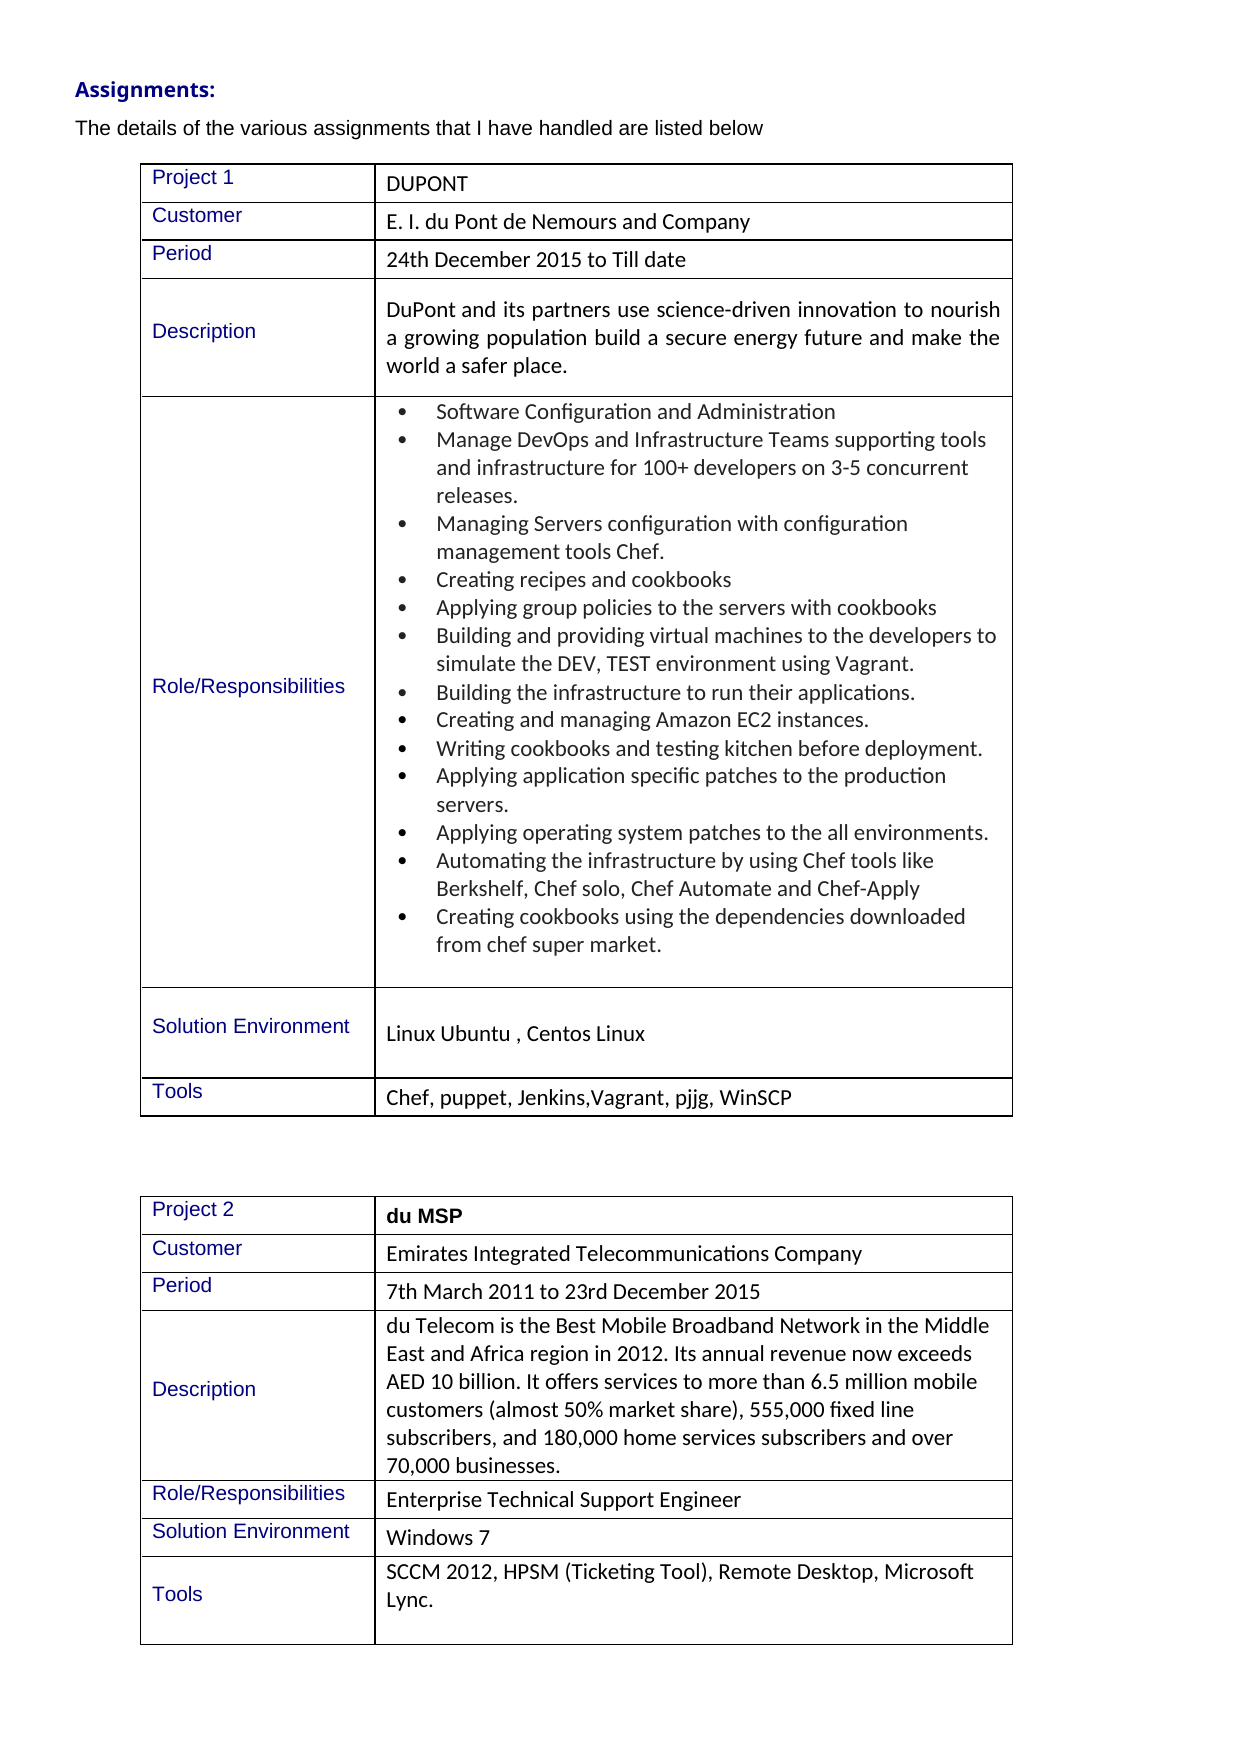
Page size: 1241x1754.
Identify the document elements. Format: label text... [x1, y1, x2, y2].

table_cell Customer [141, 203, 374, 239]
table_cell Customer [141, 1235, 374, 1272]
table_cell DuPont and its partners use science-driven innovation to nourish a growing population build a secure energy future and make the world a safer place. [376, 279, 1012, 396]
table_cell Description [141, 279, 374, 396]
table_cell Period [141, 240, 374, 277]
table_header DUPONT [376, 165, 1012, 201]
table_cell 7th March 2011 to 23rd December 2015 [376, 1273, 1012, 1310]
table_header du MSP [376, 1197, 1012, 1234]
text Assignments: [75, 75, 1165, 103]
table_cell Description [141, 1311, 374, 1479]
table_cell Linux Ubuntu , Centos Linux [376, 988, 1012, 1077]
table_cell SCCM 2012, HPSM (Ticketing Tool), Remote Desktop, Microsoft Lync. [376, 1557, 1012, 1644]
table_header Project 2 [141, 1197, 374, 1234]
table_cell Role/Responsibilities [141, 397, 374, 987]
table_header Project 1 [141, 165, 374, 201]
table_cell du Telecom is the Best Mobile Broadband Network in the Middle East and Africa region in 2012. Its annual revenue now exceeds AED 10 billion. It offers services to more than 6.5 million mobile customers (almost 50% market share), 555,000 fixed line subscribers, and 180,000 home services subscribers and over 70,000 businesses. [376, 1311, 1012, 1479]
table_cell 24th December 2015 to Till date [376, 241, 1012, 277]
table_cell Chef, puppet, Jenkins,Vagrant, pjjg, WinSCP [376, 1079, 1012, 1115]
table_cell Solution Environment [141, 1519, 374, 1556]
table_cell Tools [141, 1557, 374, 1644]
table_cell Tools [141, 1078, 374, 1115]
table_cell Enterprise Technical Support Engineer [376, 1481, 1012, 1517]
table_cell Emirates Integrated Telecommunications Company [376, 1235, 1012, 1272]
table_cell Period [141, 1273, 374, 1310]
text The details of the various assignments that I have handled are listed below [75, 115, 1165, 139]
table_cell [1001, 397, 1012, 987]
table_cell Windows 7 [376, 1519, 1012, 1556]
table_cell Role/Responsibilities [141, 1481, 374, 1517]
table_cell E. I. du Pont de Nemours and Company [376, 203, 1012, 239]
table_cell Solution Environment [141, 988, 374, 1077]
